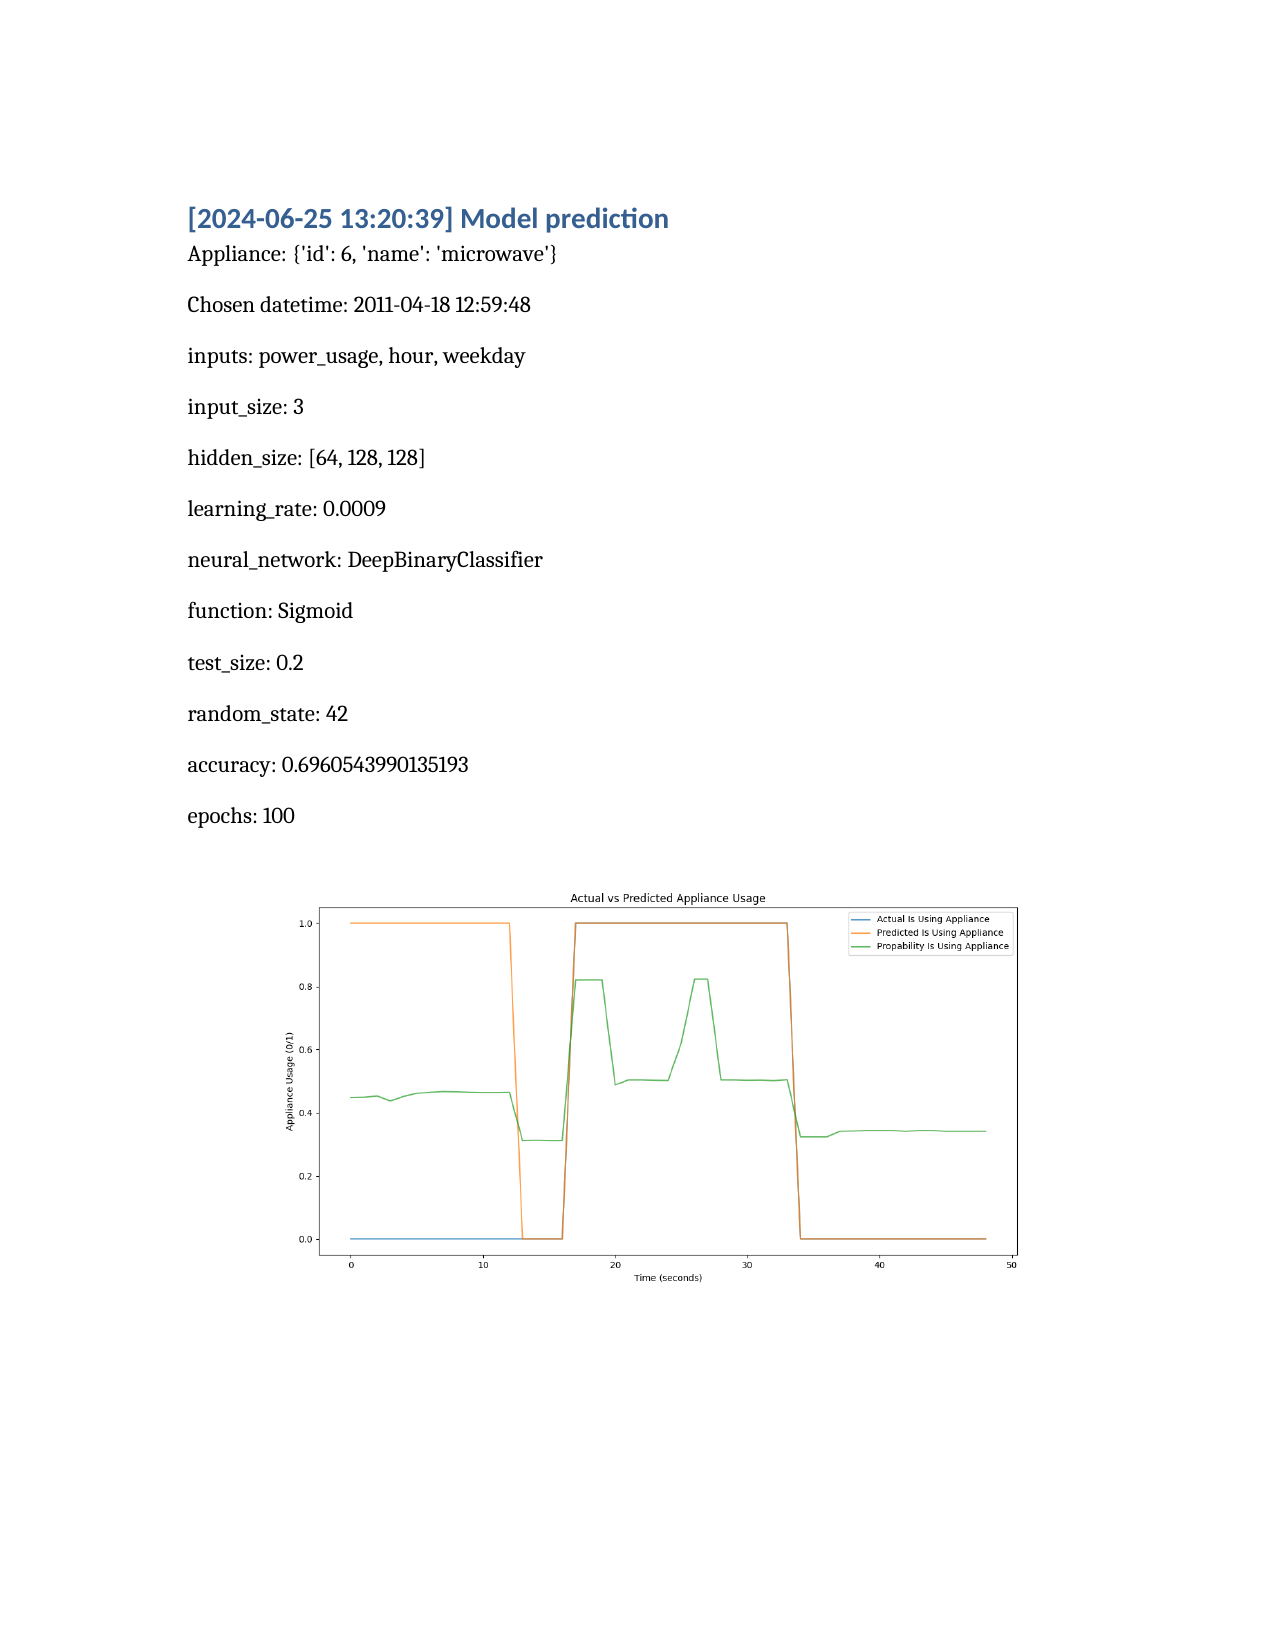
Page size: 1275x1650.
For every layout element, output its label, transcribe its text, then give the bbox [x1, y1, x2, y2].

subtitle [2024-06-25 13:20:39] Model prediction [187, 200, 1087, 236]
text random_state: 42 [187, 700, 1087, 727]
text accuracy: 0.6960543990135193 [187, 751, 1087, 778]
text hidden_size: [64, 128, 128] [187, 445, 1087, 471]
text function: Sigmoid [187, 598, 1087, 624]
text Appliance: {'id': 6, 'name': 'microwave'} [187, 241, 1087, 267]
text input_size: 3 [187, 394, 1087, 420]
text Chosen datetime: 2011-04-18 12:59:48 [187, 292, 1087, 318]
text epochs: 100 [187, 802, 1087, 829]
picture [206, 853, 1107, 1304]
text test_size: 0.2 [187, 649, 1087, 676]
text inputs: power_usage, hour, weekday [187, 343, 1087, 369]
text neural_network: DeepBinaryClassifier [187, 547, 1087, 573]
text learning_rate: 0.0009 [187, 496, 1087, 522]
